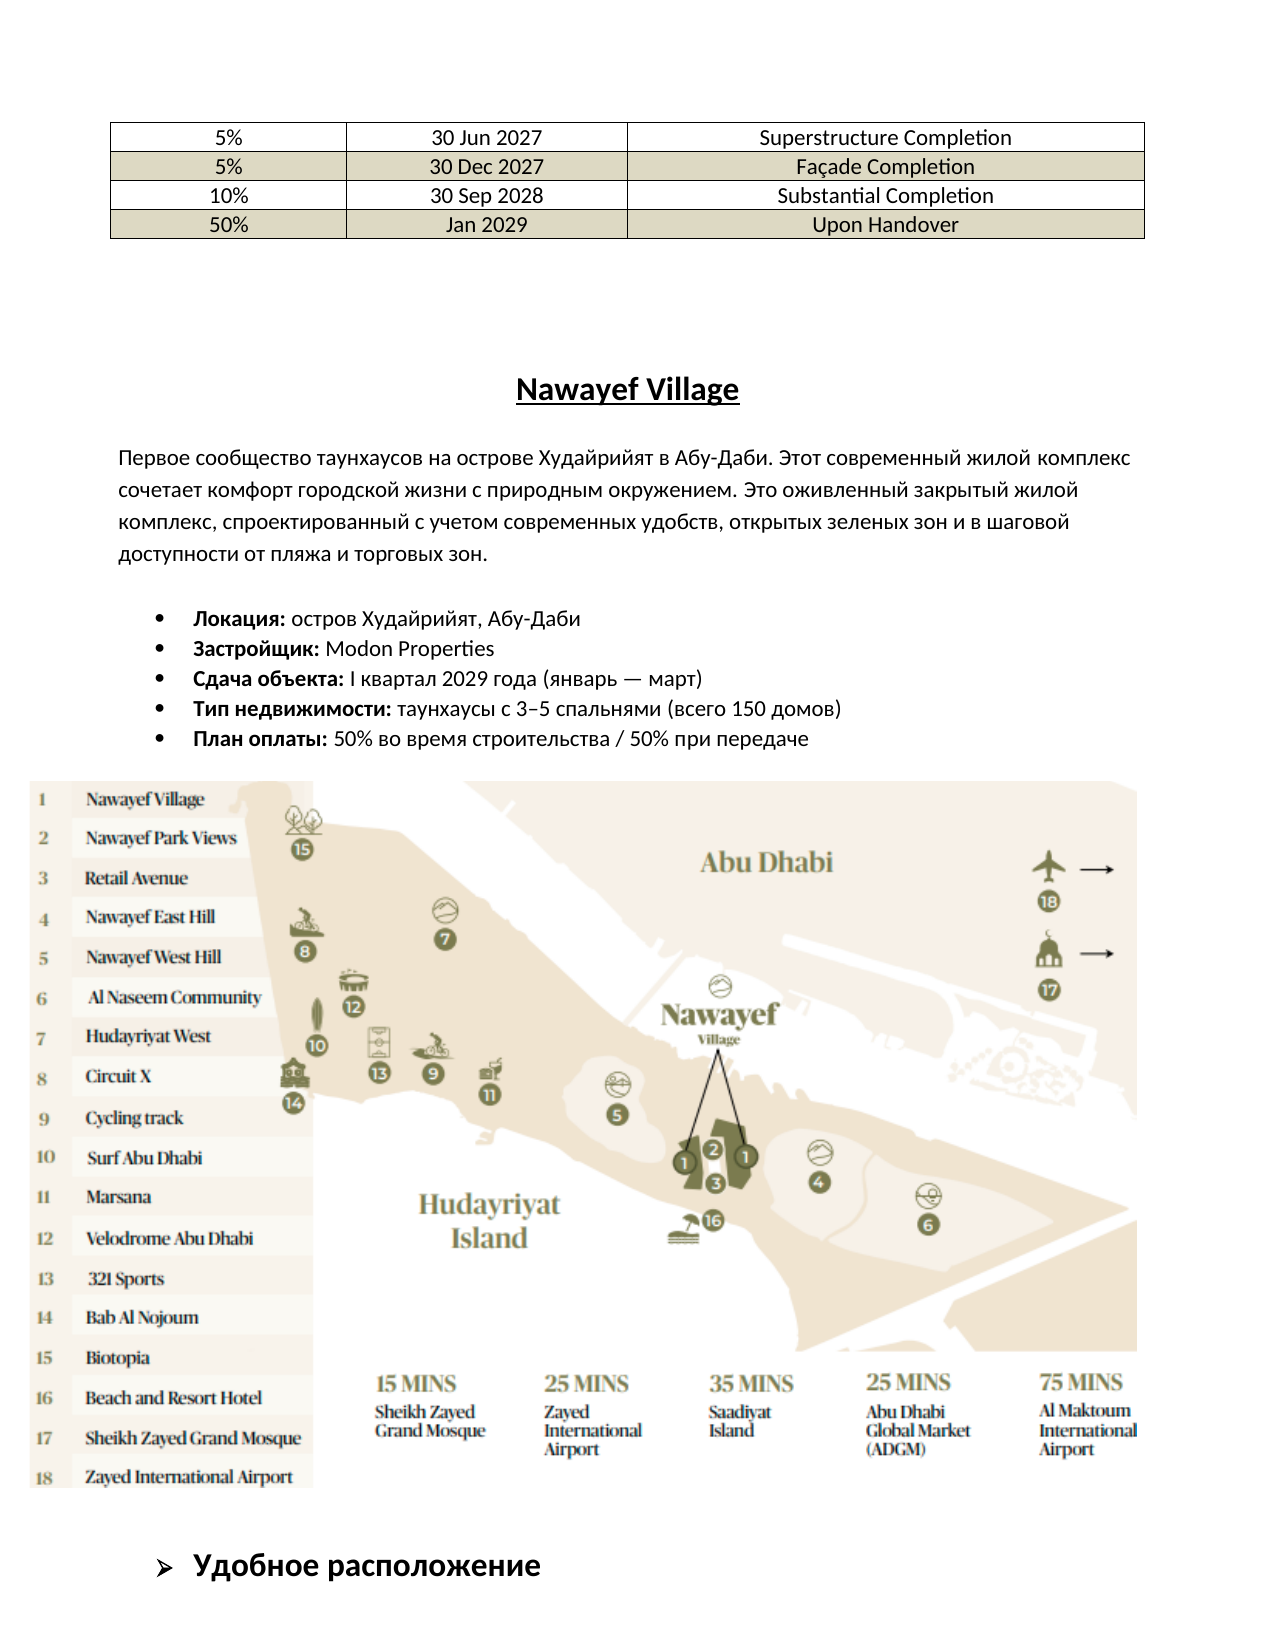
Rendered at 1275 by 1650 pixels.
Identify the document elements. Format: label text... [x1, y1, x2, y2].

table_cell Jan 2029 [347, 210, 627, 238]
table_cell 5% [111, 152, 346, 180]
list Застройщик: Modon Properties [156, 634, 1137, 662]
list Сдача объекта: I квартал 2029 года (январь — март) [156, 664, 1137, 692]
table_cell 10% [111, 181, 346, 209]
table_cell 30 Jun 2027 [347, 123, 627, 151]
list Тип недвижимости: таунхаусы с 3–5 спальнями (всего 150 домов) [156, 694, 1137, 722]
table_cell 30 Dec 2027 [347, 152, 627, 180]
table_cell 5% [111, 123, 346, 151]
table_cell Upon Handover [628, 210, 1144, 238]
list Локация: остров Худайрийят, Абу-Даби [156, 604, 1137, 632]
table_cell 50% [111, 210, 346, 238]
list План оплаты: 50% во время строительства / 50% при передаче [156, 724, 1137, 752]
text Первое сообщество таунхаусов на острове Худайрийят в Абу-Даби. Этот современный жилой комплекс сочетает комфорт городской жизни с природным окружением. Это оживленный закрытый жилой комплекс, спроектированный с учетом современных удобств, открытых зеленых зон и в шаговой доступности от пляжа и торговых зон. [118, 443, 1137, 567]
list Удобное расположение [156, 1544, 1137, 1584]
table_cell 30 Sep 2028 [347, 181, 627, 209]
text Nawayef Village [118, 368, 1137, 439]
table_cell Superstructure Completion [628, 123, 1144, 151]
table_cell Façade Completion [628, 152, 1144, 180]
picture [29, 781, 1137, 1488]
table_cell Substantial Completion [628, 181, 1144, 209]
